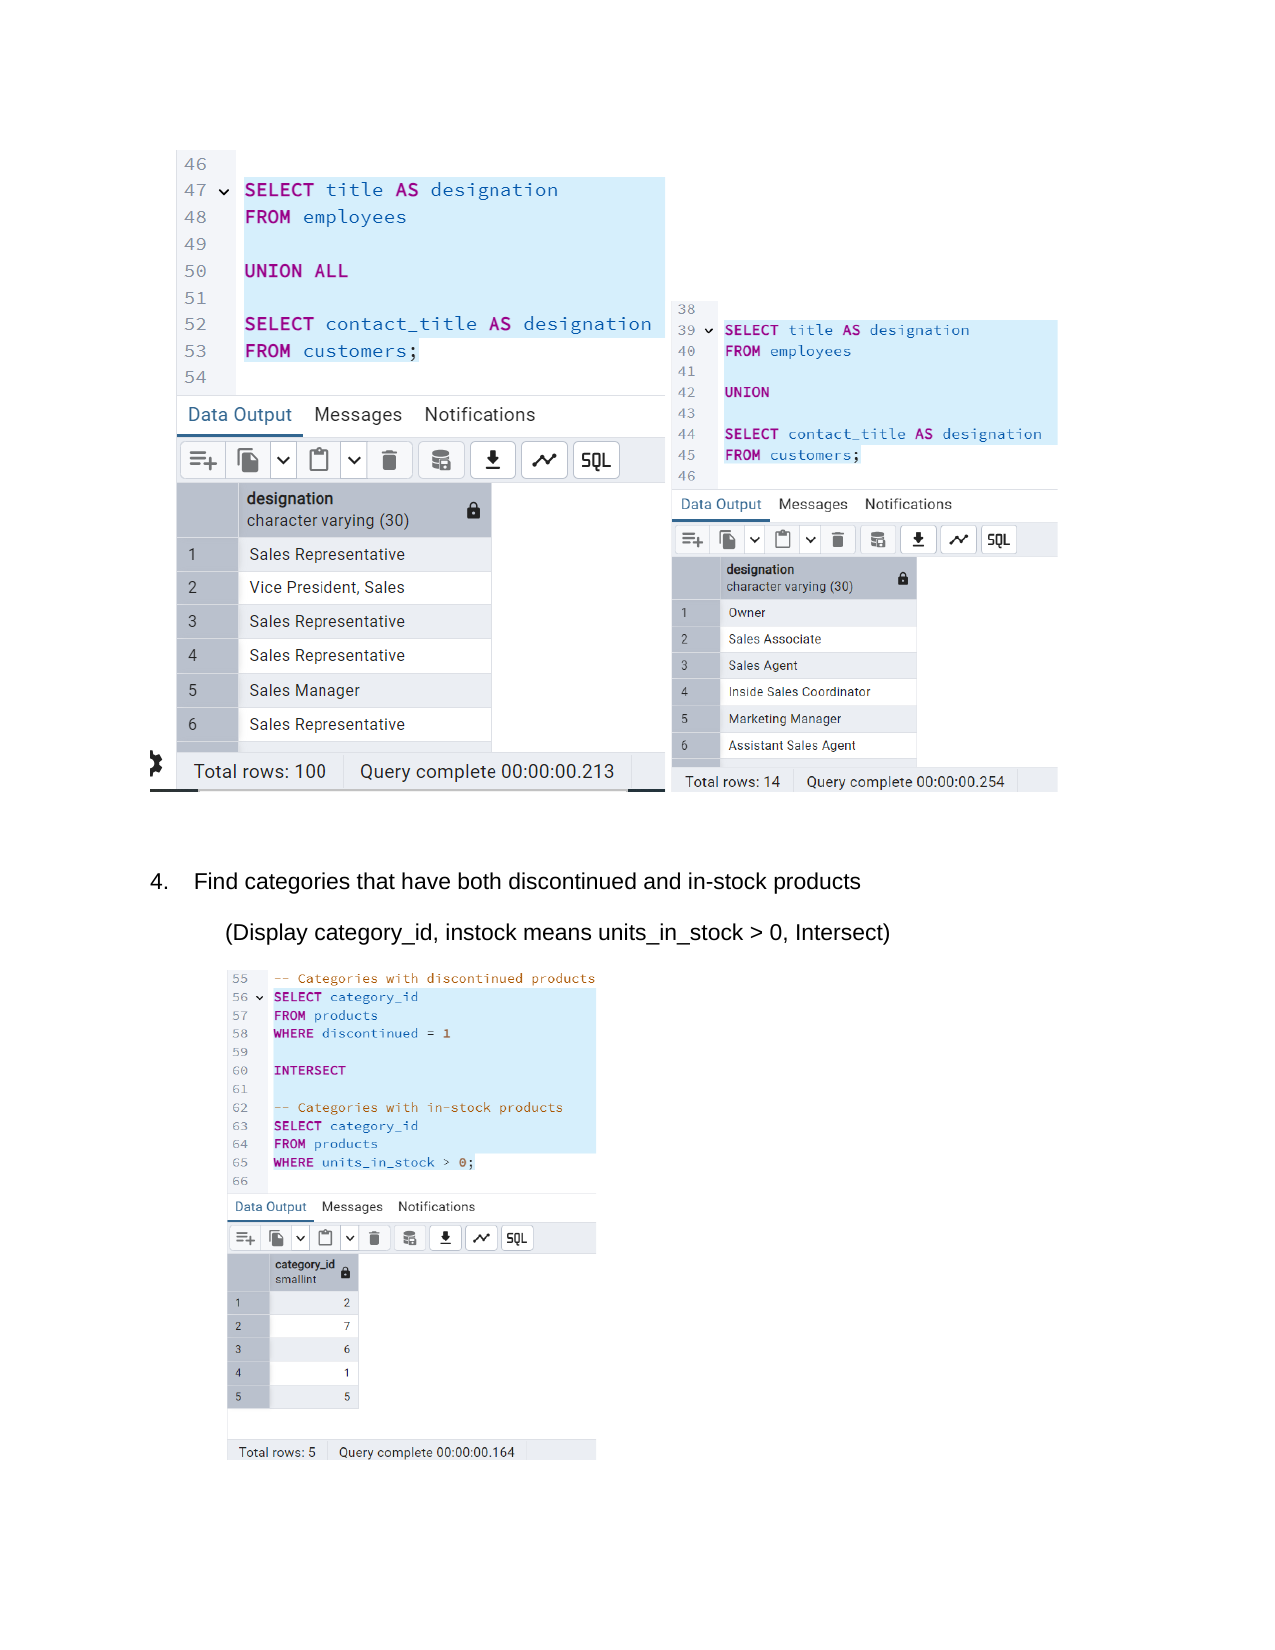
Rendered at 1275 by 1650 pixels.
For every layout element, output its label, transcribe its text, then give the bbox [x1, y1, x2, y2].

text (Display category_id, instock means units_in_stock > 0, Intersect) [150, 919, 1125, 945]
picture [225, 970, 597, 1460]
text 4. Find categories that have both discontinued and in-stock products [150, 868, 1125, 894]
picture [150, 150, 1058, 792]
